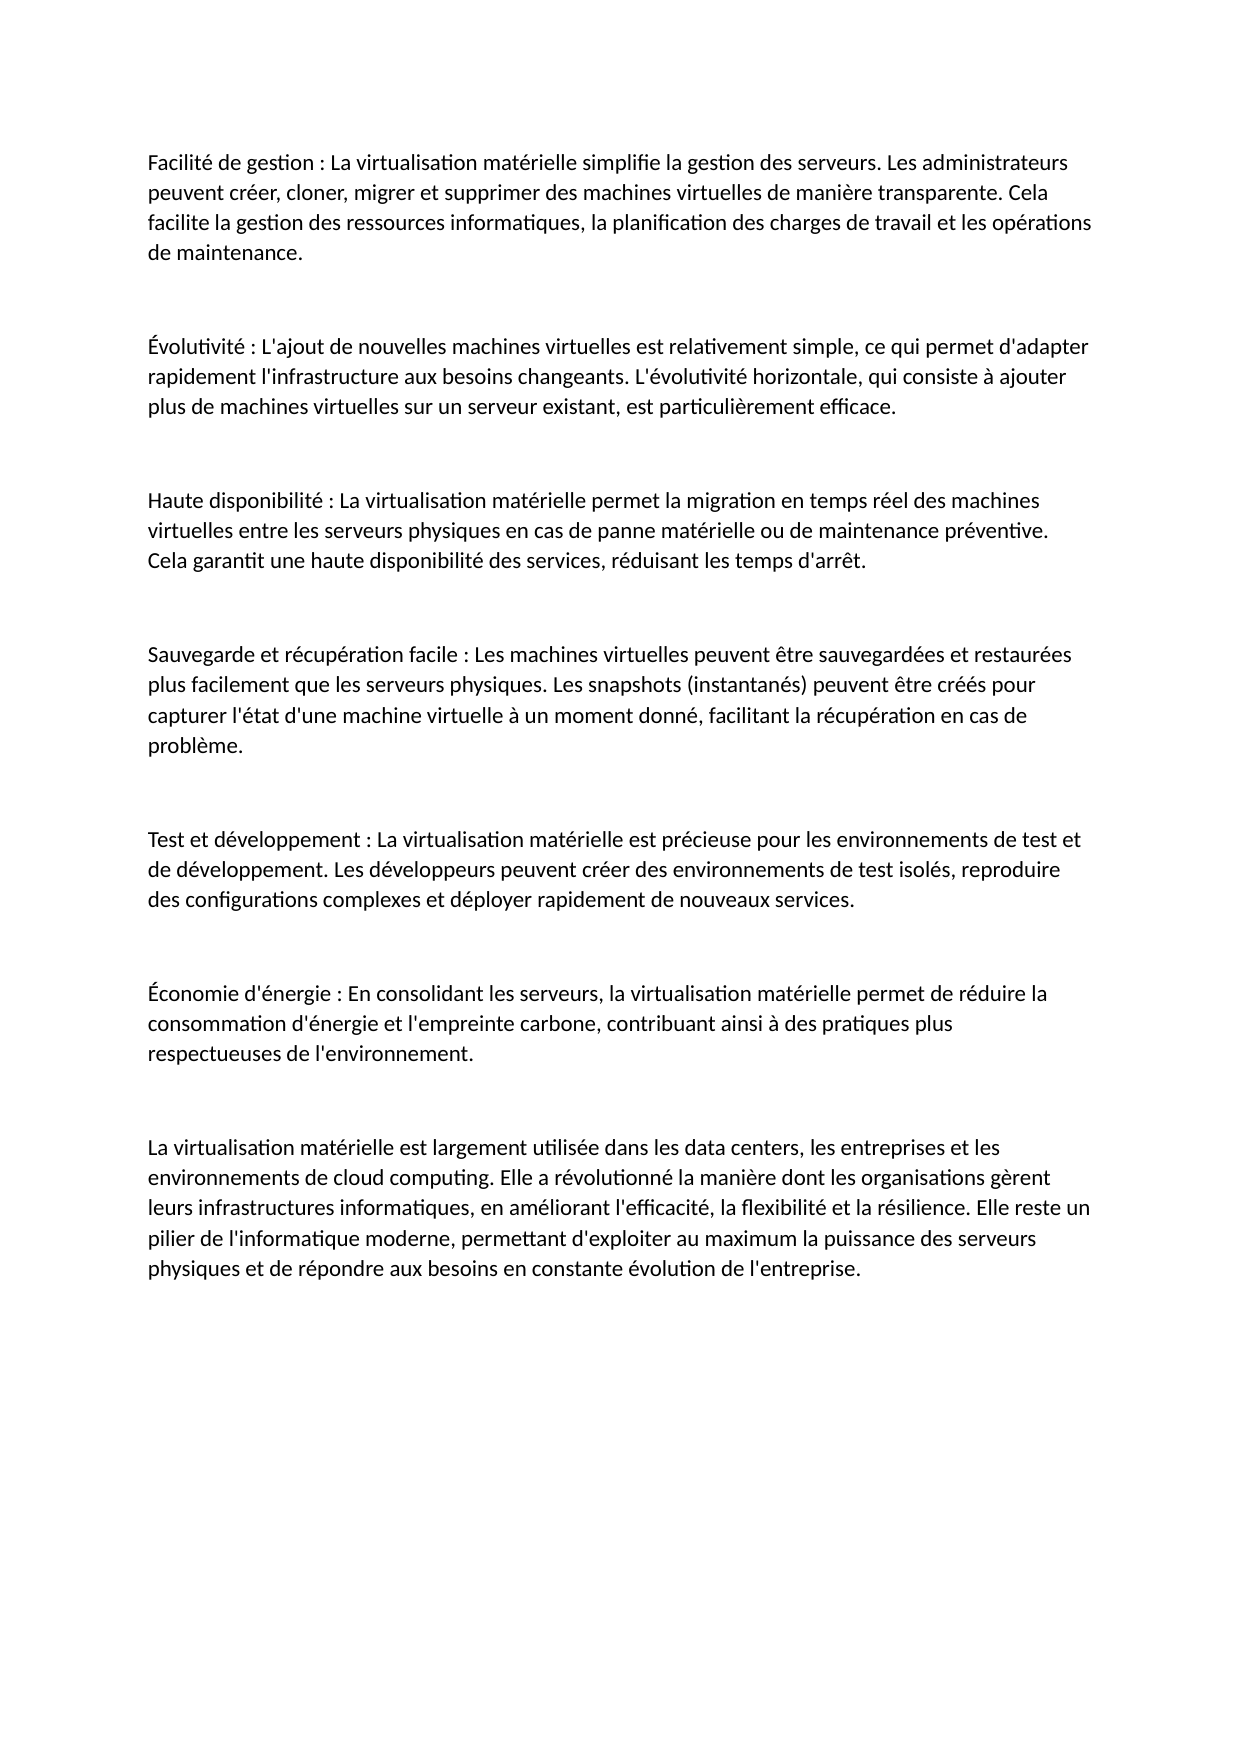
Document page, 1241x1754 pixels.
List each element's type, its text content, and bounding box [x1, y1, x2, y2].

text Sauvegarde et récupération facile : Les machines virtuelles peuvent être sauvegardées et restaurées plus facilement que les serveurs physiques. Les snapshots (instantanés) peuvent être créés pour capturer l'état d'une machine virtuelle à un moment donné, facilitant la récupération en cas de problème. [148, 640, 1093, 759]
text Évolutivité : L'ajout de nouvelles machines virtuelles est relativement simple, ce qui permet d'adapter rapidement l'infrastructure aux besoins changeants. L'évolutivité horizontale, qui consiste à ajouter plus de machines virtuelles sur un serveur existant, est particulièrement efficace. [148, 332, 1093, 420]
text Économie d'énergie : En consolidant les serveurs, la virtualisation matérielle permet de réduire la consommation d'énergie et l'empreinte carbone, contribuant ainsi à des pratiques plus respectueuses de l'environnement. [148, 979, 1093, 1067]
text Facilité de gestion : La virtualisation matérielle simplifie la gestion des serveurs. Les administrateurs peuvent créer, cloner, migrer et supprimer des machines virtuelles de manière transparente. Cela facilite la gestion des ressources informatiques, la planification des charges de travail et les opérations de maintenance. [148, 148, 1093, 266]
text Haute disponibilité : La virtualisation matérielle permet la migration en temps réel des machines virtuelles entre les serveurs physiques en cas de panne matérielle ou de maintenance préventive. Cela garantit une haute disponibilité des services, réduisant les temps d'arrêt. [148, 486, 1093, 574]
text La virtualisation matérielle est largement utilisée dans les data centers, les entreprises et les environnements de cloud computing. Elle a révolutionné la manière dont les organisations gèrent leurs infrastructures informatiques, en améliorant l'efficacité, la flexibilité et la résilience. Elle reste un pilier de l'informatique moderne, permettant d'exploiter au maximum la puissance des serveurs physiques et de répondre aux besoins en constante évolution de l'entreprise. [148, 1133, 1093, 1282]
text Test et développement : La virtualisation matérielle est précieuse pour les environnements de test et de développement. Les développeurs peuvent créer des environnements de test isolés, reproduire des configurations complexes et déployer rapidement de nouveaux services. [148, 825, 1093, 913]
